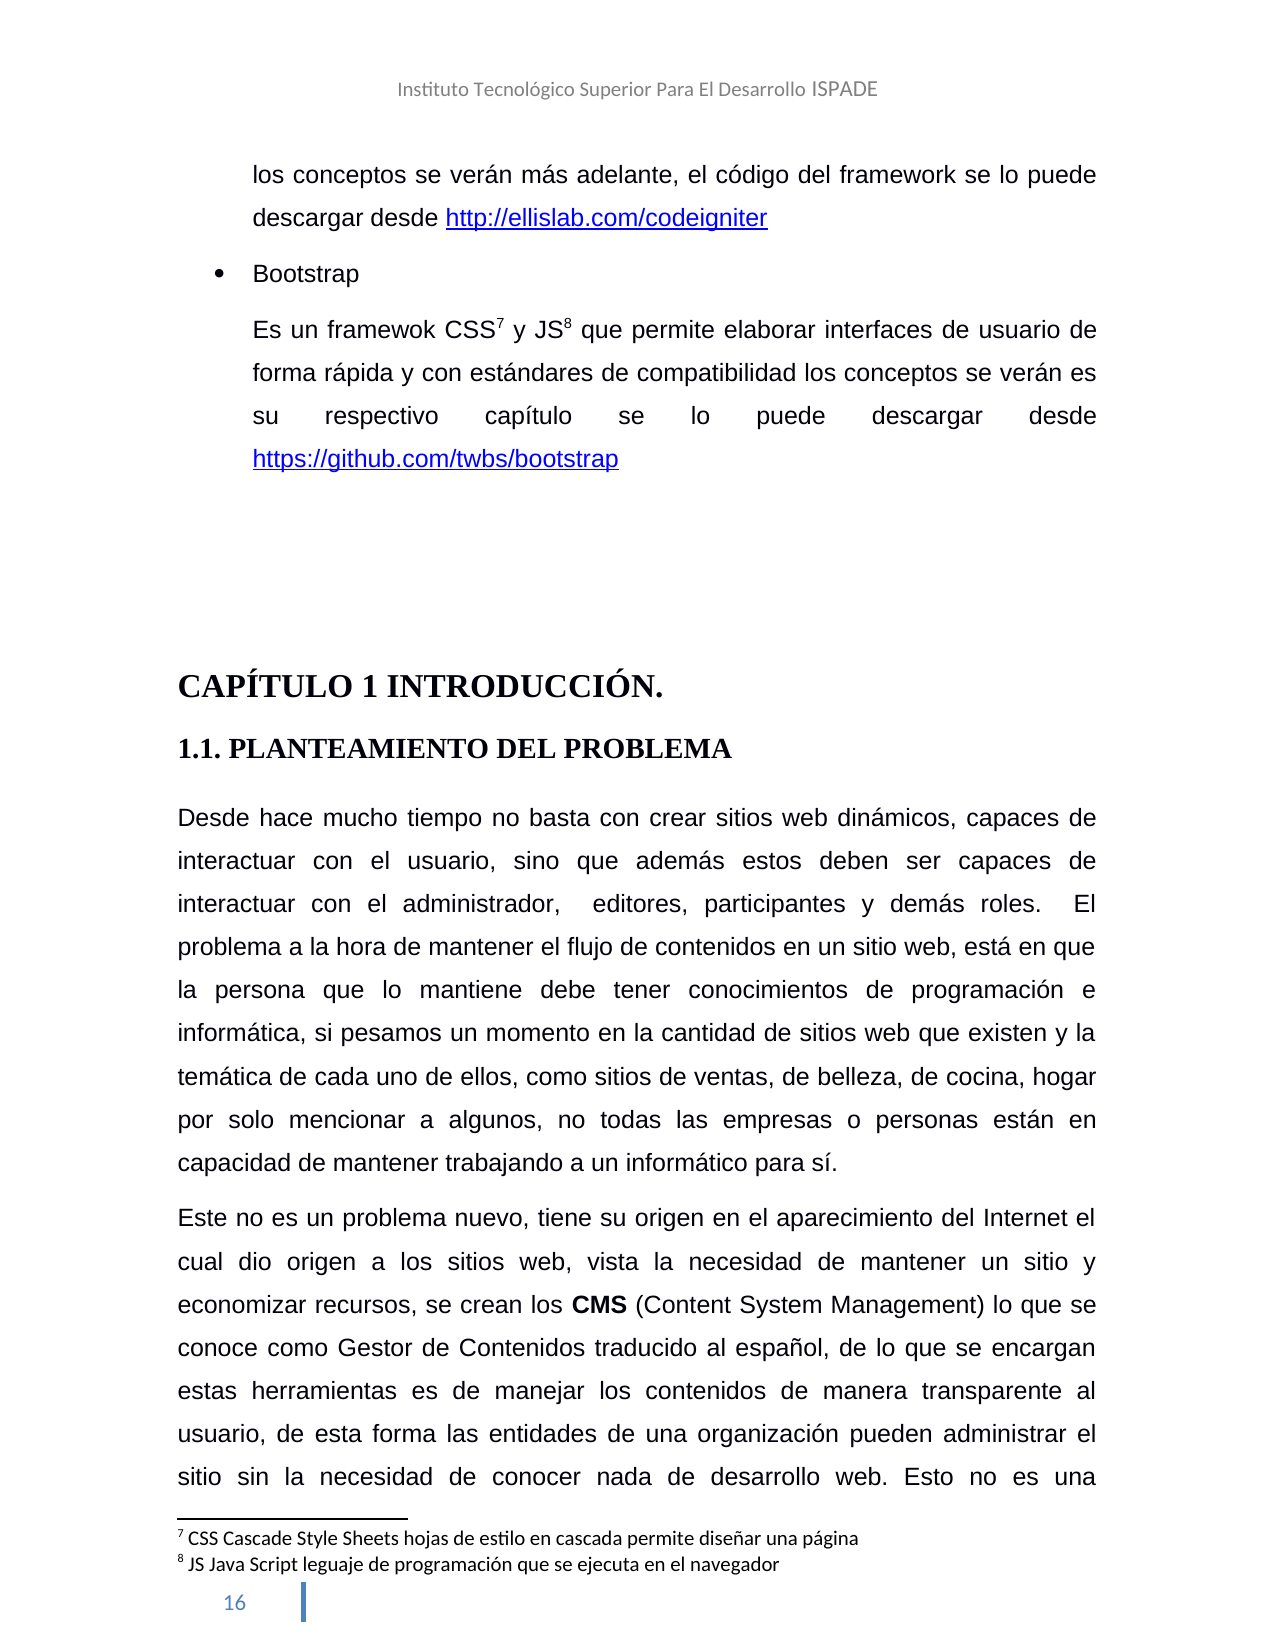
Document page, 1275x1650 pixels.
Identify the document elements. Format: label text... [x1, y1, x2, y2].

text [252, 160, 1098, 232]
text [177, 1203, 1098, 1491]
text Desde hace mucho tiempo no basta con crear sitios web dinámicos, capaces de interactuar con el usuario, sino que además estos deben ser capaces de interactuar con el administrador, editores, participantes y demás roles. El problema a la hora de mantener el flujo de contenidos en un sitio web, está en que la persona que lo mantiene debe tener conocimientos de programación e informática, si pesamos un momento en la cantidad de sitios web que existen y la temática de cada uno de ellos, como sitios de ventas, de belleza, de cocina, hogar por solo mencionar a algunos, no todas las empresas o personas están en capacidad de mantener trabajando a un informático para sí. [177, 803, 1098, 1176]
text Es un framewok CSS y JS que permite elaborar interfaces de usuario de forma rápida y con estándares de compatibilidad los conceptos se verán es su respectivo capítulo se lo puede descargar desde https://github.com/twbs/bootstrap [252, 315, 1098, 473]
text 1.1. PLANTEAMIENTO DEL PROBLEMA [177, 732, 1098, 765]
list Bootstrap [215, 259, 1098, 288]
text CAPÍTULO 1 INTRODUCCIÓN. [177, 667, 1098, 705]
